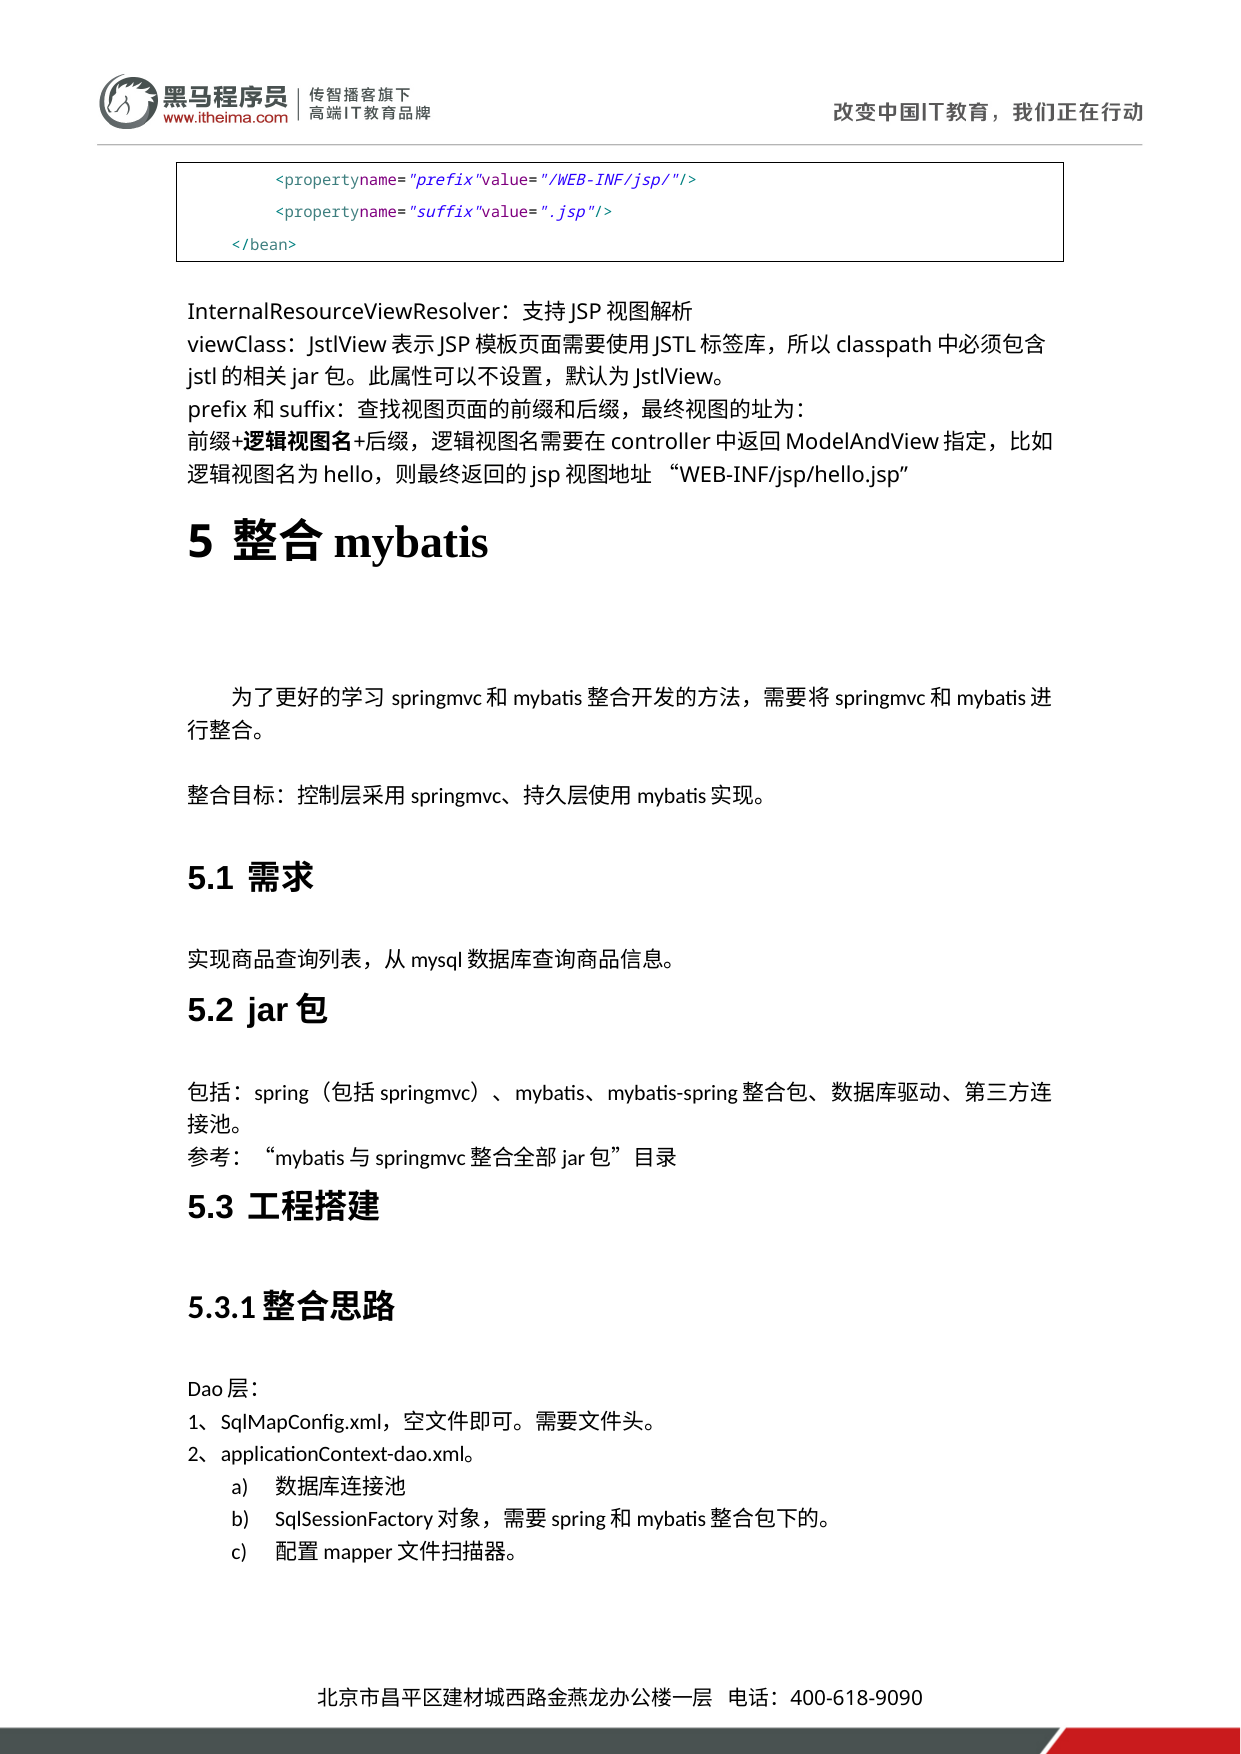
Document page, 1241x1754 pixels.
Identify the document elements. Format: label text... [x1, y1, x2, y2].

list SqlSessionFactory对象，需要spring和mybatis整合包下的。 [231, 1501, 1053, 1533]
subtitle 需求 [187, 842, 1053, 907]
subtitle jar包 [187, 974, 1053, 1039]
subtitle 整合思路 [187, 1271, 1053, 1336]
list applicationContext-dao.xml。 [187, 1436, 1053, 1468]
text 整合目标：控制层采用springmvc、持久层使用mybatis实现。 [187, 777, 1053, 810]
text 为了更好的学习 springmvc和mybatis整合开发的方法，需要将springmvc和mybatis进行整合。 [187, 680, 1053, 745]
text Dao层： [187, 1371, 1053, 1403]
text 前缀+逻辑视图名+后缀，逻辑视图名需要在controller中返回ModelAndView指定，比如逻辑视图名为hello，则最终返回的jsp视图地址 “WEB-INF/jsp/hello.jsp” [187, 424, 1053, 489]
picture [0, 3, 1241, 153]
text 参考：“mybatis与springmvc整合全部jar包”目录 [187, 1139, 1053, 1172]
text 包括：spring（包括springmvc）、mybatis、mybatis-spring整合包、数据库驱动、第三方连接池。 [187, 1074, 1053, 1139]
text prefix 和suffix：查找视图页面的前缀和后缀，最终视图的址为： [187, 392, 1053, 424]
text InternalResourceViewResolver：支持JSP视图解析 [187, 294, 1053, 327]
list 数据库连接池 [231, 1468, 1053, 1501]
list SqlMapConfig.xml，空文件即可。需要文件头。 [187, 1403, 1053, 1436]
picture [0, 1668, 1241, 1754]
text 实现商品查询列表，从mysql数据库查询商品信息。 [187, 942, 1053, 974]
list 配置mapper文件扫描器。 [231, 1533, 1053, 1566]
subtitle 整合mybatis [187, 489, 1053, 587]
subtitle 工程搭建 [187, 1172, 1053, 1237]
text viewClass：JstlView表示JSP模板页面需要使用JSTL标签库，所以classpath中必须包含jstl的相关jar 包。此属性可以不设置，默认为JstlView。 [187, 327, 1053, 392]
